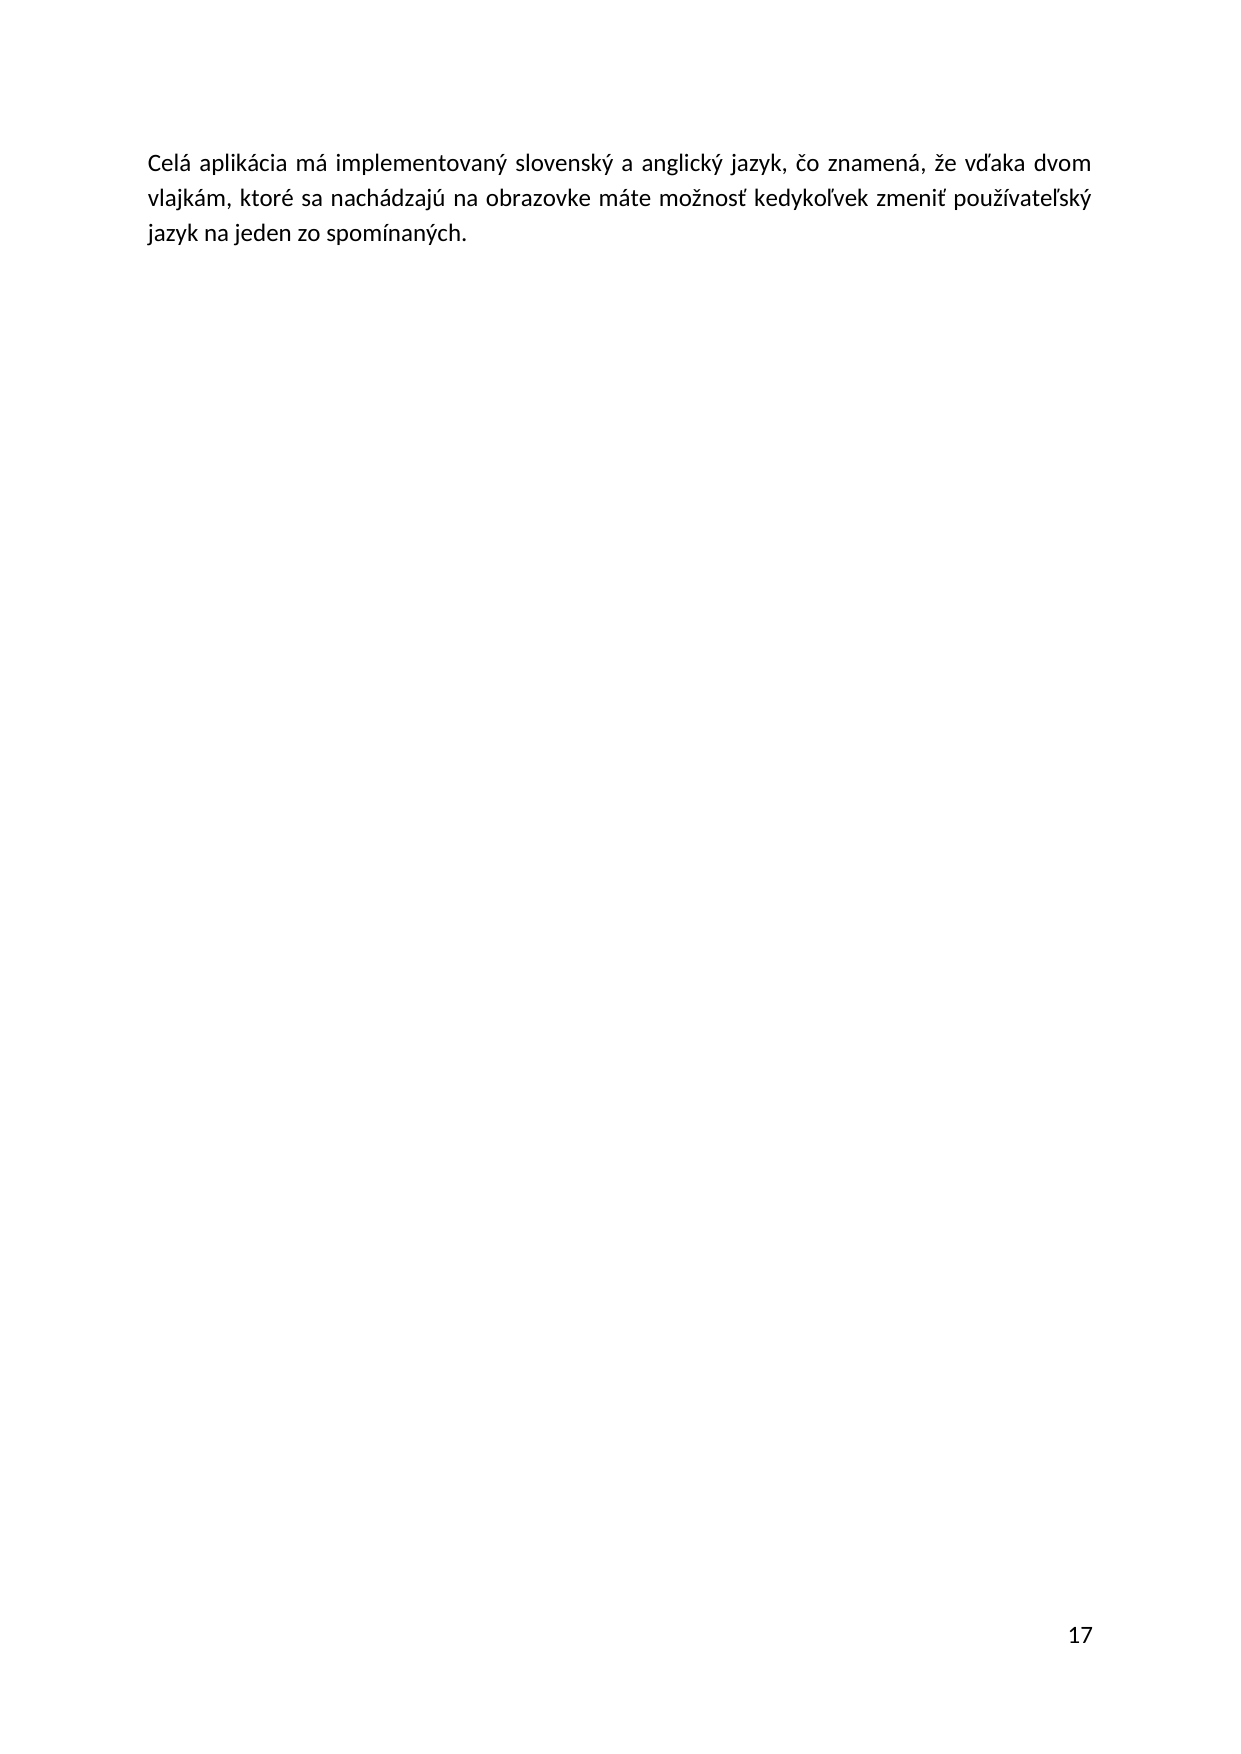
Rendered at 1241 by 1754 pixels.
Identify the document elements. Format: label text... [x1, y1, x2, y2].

text Celá aplikácia má implementovaný slovenský a anglický jazyk, čo znamená, že vďaka dvom vlajkám, ktoré sa nachádzajú na obrazovke máte možnosť kedykoľvek zmeniť používateľský jazyk na jeden zo spomínaných. [148, 148, 1093, 248]
